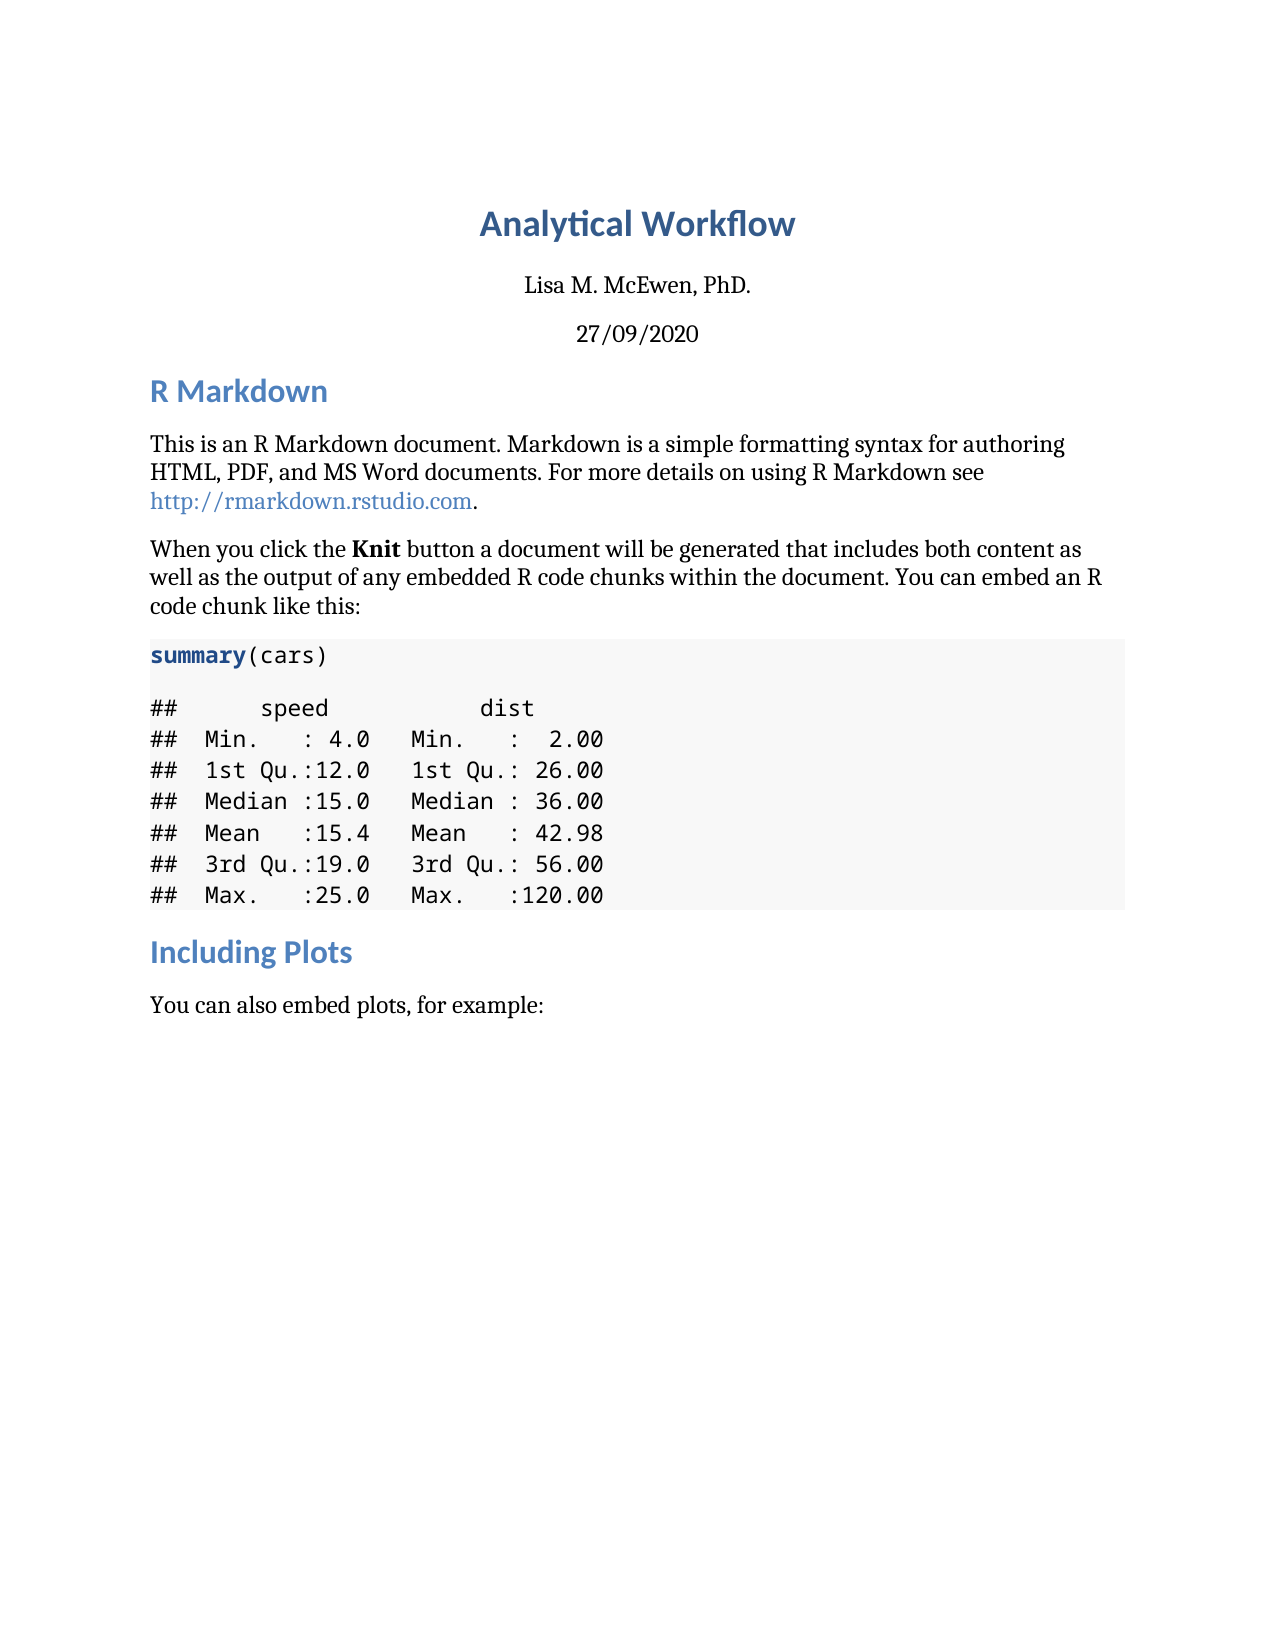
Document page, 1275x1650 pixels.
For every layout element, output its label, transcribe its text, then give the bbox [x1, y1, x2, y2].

text ## speed dist ## Min. : 4.0 Min. : 2.00 ## 1st Qu.:12.0 1st Qu.: 26.00 ## Median :15.0 Median : 36.00 ## Mean :15.4 Mean : 42.98 ## 3rd Qu.:19.0 3rd Qu.: 56.00 ## Max. :25.0 Max. :120.00 [150, 692, 1125, 910]
text 27/09/2020 [150, 320, 1125, 349]
text Lisa M. McEwen, PhD. [150, 271, 1125, 299]
text You can also embed plots, for example: [150, 991, 1125, 1019]
subtitle Including Plots [150, 931, 1125, 972]
title Analytical Workflow [150, 200, 1125, 246]
text When you click the Knit button a document will be generated that includes both content as well as the output of any embedded R code chunks within the document. You can embed an R code chunk like this: [150, 534, 1125, 621]
text summary(cars) [150, 639, 1125, 671]
text This is an R Markdown document. Markdown is a simple formatting syntax for authoring HTML, PDF, and MS Word documents. For more details on using R Markdown see http://rmarkdown.rstudio.com. [150, 429, 1125, 516]
subtitle R Markdown [150, 370, 1125, 411]
